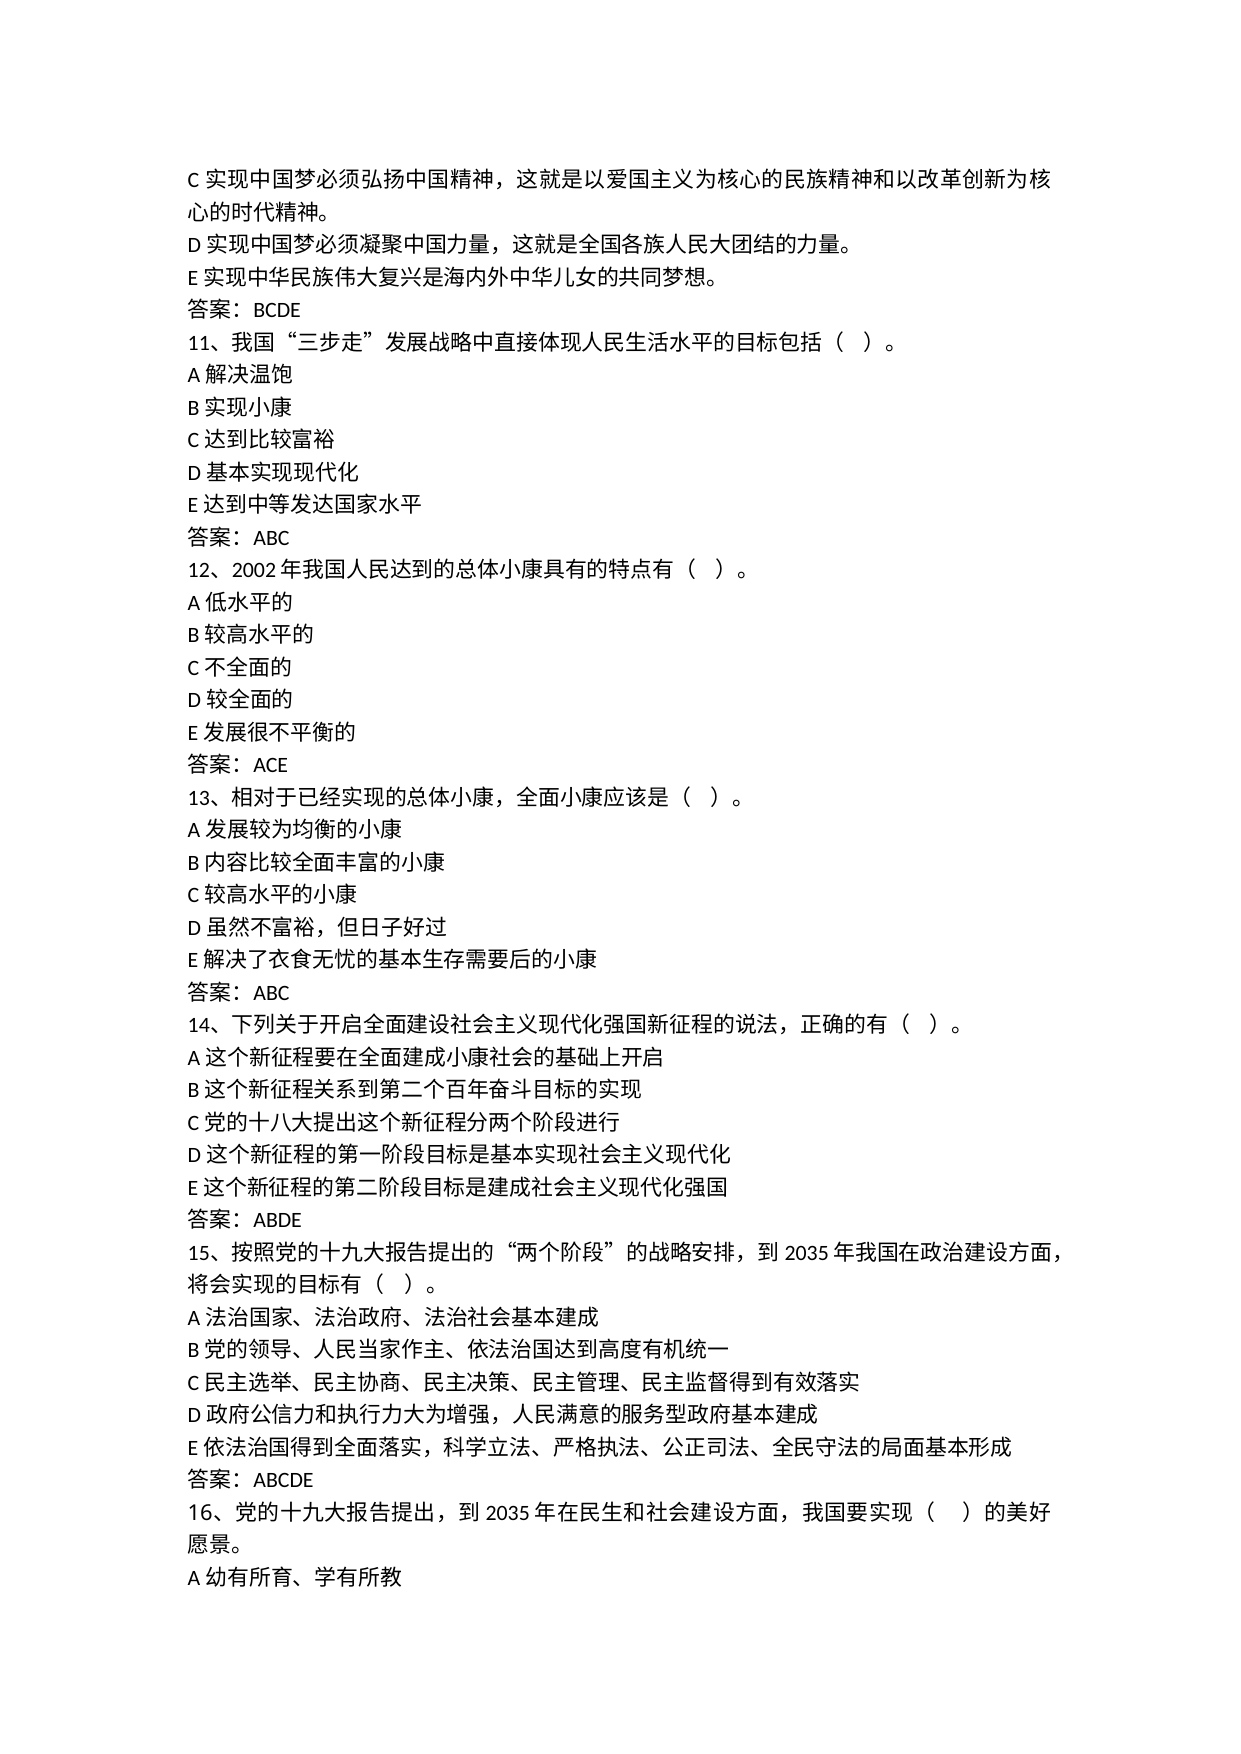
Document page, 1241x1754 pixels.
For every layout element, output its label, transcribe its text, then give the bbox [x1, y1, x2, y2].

text A 发展较为均衡的小康 [187, 812, 1053, 844]
text D 虽然不富裕，但日子好过 [187, 909, 1053, 942]
text B 这个新征程关系到第二个百年奋斗目标的实现 [187, 1072, 1053, 1104]
text E 发展很不平衡的 [187, 714, 1053, 747]
text 答案：ABDE [187, 1202, 1053, 1234]
text E 达到中等发达国家水平 [187, 487, 1053, 519]
text 答案：ABC [187, 974, 1053, 1007]
text 答案：ABCDE [187, 1462, 1053, 1494]
text A 幼有所育、学有所教 [187, 1559, 1053, 1592]
text D 较全面的 [187, 682, 1053, 714]
text 13、相对于已经实现的总体小康，全面小康应该是（ ）。 [187, 779, 1053, 812]
text E 这个新征程的第二阶段目标是建成社会主义现代化强国 [187, 1169, 1053, 1202]
text D 政府公信力和执行力大为增强，人民满意的服务型政府基本建成 [187, 1397, 1053, 1429]
text 16、党的十九大报告提出，到2035年在民生和社会建设方面，我国要实现（ ）的美好愿景。 [187, 1494, 1053, 1559]
text C 实现中国梦必须弘扬中国精神，这就是以爱国主义为核心的民族精神和以改革创新为核心的时代精神。 [187, 162, 1053, 227]
text 11、我国“三步走”发展战略中直接体现人民生活水平的目标包括（ ）。 [187, 324, 1053, 357]
text E 解决了衣食无忧的基本生存需要后的小康 [187, 942, 1053, 974]
text 答案：ACE [187, 747, 1053, 779]
text D 基本实现现代化 [187, 454, 1053, 487]
text D 实现中国梦必须凝聚中国力量，这就是全国各族人民大团结的力量。 [187, 227, 1053, 259]
text 14、下列关于开启全面建设社会主义现代化强国新征程的说法，正确的有（ ）。 [187, 1007, 1053, 1039]
text B 实现小康 [187, 389, 1053, 422]
text A 法治国家、法治政府、法治社会基本建成 [187, 1299, 1053, 1332]
text 答案：ABC [187, 519, 1053, 552]
text D 这个新征程的第一阶段目标是基本实现社会主义现代化 [187, 1137, 1053, 1169]
text E 实现中华民族伟大复兴是海内外中华儿女的共同梦想。 [187, 259, 1053, 292]
text C 党的十八大提出这个新征程分两个阶段进行 [187, 1104, 1053, 1137]
text 15、按照党的十九大报告提出的“两个阶段”的战略安排，到2035年我国在政治建设方面，将会实现的目标有（ ）。 [187, 1234, 1053, 1299]
text 答案：BCDE [187, 292, 1053, 324]
text B 较高水平的 [187, 617, 1053, 649]
text A 解决温饱 [187, 357, 1053, 389]
text B 内容比较全面丰富的小康 [187, 844, 1053, 877]
text A 这个新征程要在全面建成小康社会的基础上开启 [187, 1039, 1053, 1072]
text C 民主选举、民主协商、民主决策、民主管理、民主监督得到有效落实 [187, 1364, 1053, 1397]
text C 较高水平的小康 [187, 877, 1053, 909]
text B 党的领导、人民当家作主、依法治国达到高度有机统一 [187, 1332, 1053, 1364]
text 12、2002年我国人民达到的总体小康具有的特点有（ ）。 [187, 552, 1053, 584]
text E 依法治国得到全面落实，科学立法、严格执法、公正司法、全民守法的局面基本形成 [187, 1429, 1053, 1462]
text C 达到比较富裕 [187, 422, 1053, 454]
text C 不全面的 [187, 649, 1053, 682]
text A 低水平的 [187, 584, 1053, 617]
